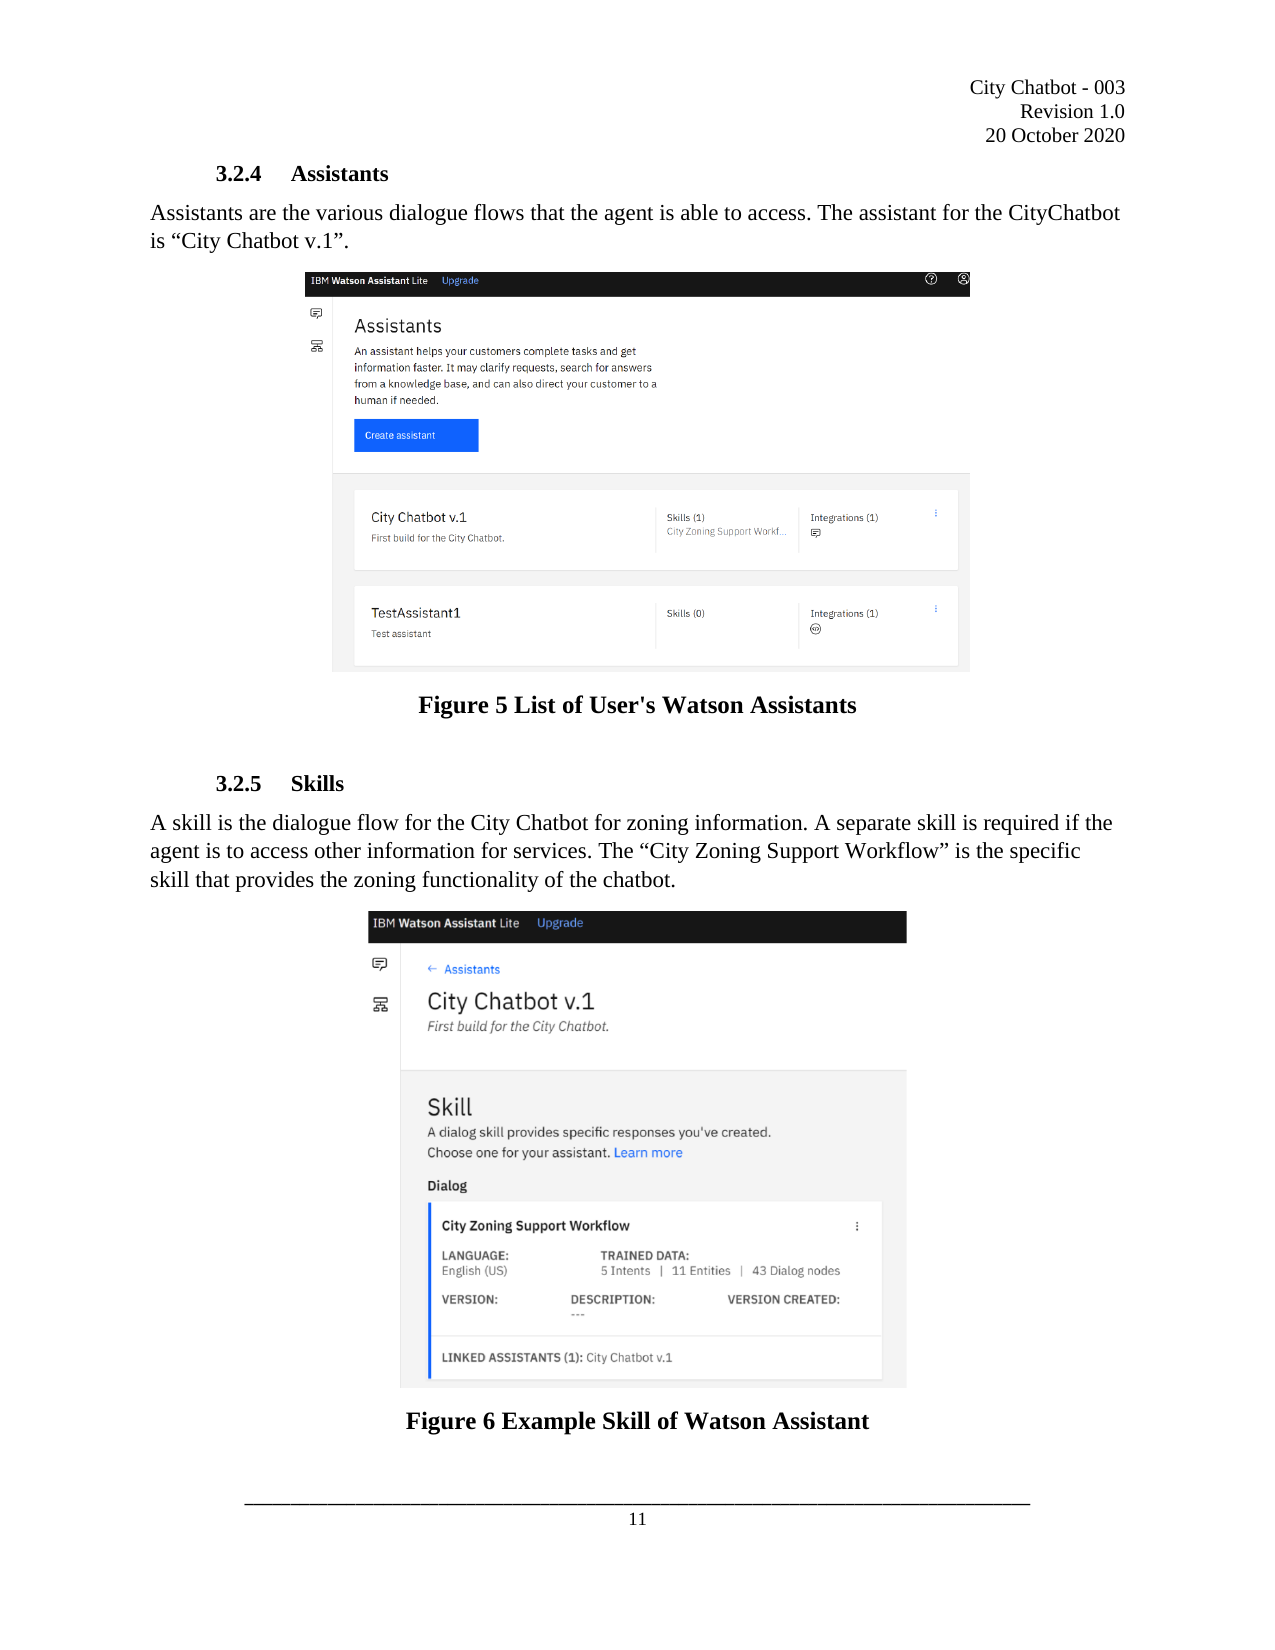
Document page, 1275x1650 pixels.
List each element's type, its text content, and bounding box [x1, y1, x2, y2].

text Skills [216, 770, 1125, 797]
text Assistants are the various dialogue flows that the agent is able to access. The assistant for the CityChatbot is “City Chatbot v.1”. [150, 198, 1125, 253]
text Figure 6 Example Skill of Watson Assistant [150, 1406, 1125, 1435]
picture [305, 272, 970, 672]
text Assistants [216, 160, 1125, 186]
picture [368, 911, 907, 1388]
text A skill is the dialogue flow for the City Chatbot for zoning information. A separate skill is required if the agent is to access other information for services. The “City Zoning Support Workflow” is the specific skill that provides the zoning functionality of the chatbot. [150, 809, 1125, 892]
text Figure 5 List of User's Watson Assistants [150, 690, 1125, 719]
